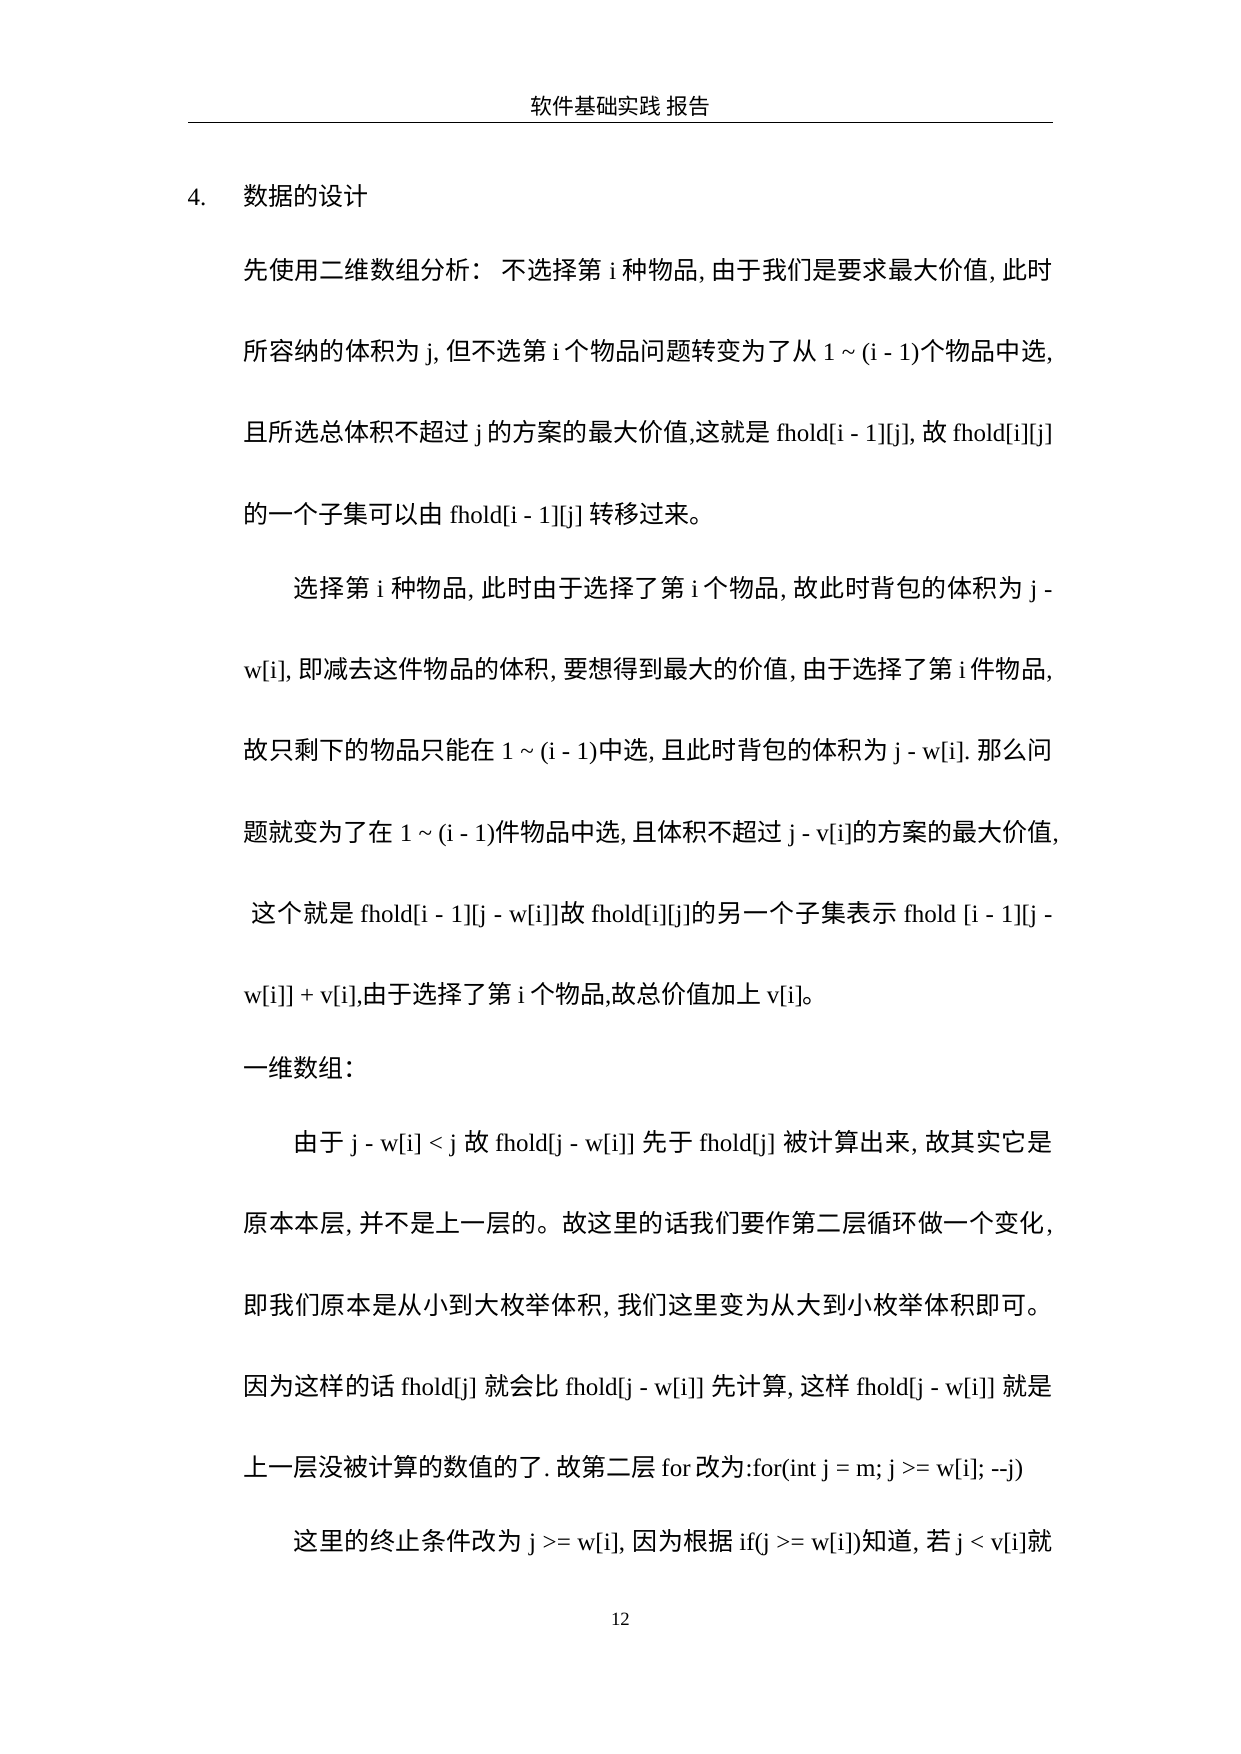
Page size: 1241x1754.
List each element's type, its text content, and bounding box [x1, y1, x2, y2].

list 数据的设计 [187, 398, 1053, 463]
text 选择第 i 种物品, 此时由于选择了第i个物品, 故此时背包的体积为 j - w[i], 即减去这件物品的体积, 要想得到最大的价值, 由于选择了第i件物品, 故只剩下的物品只能在1 ~ (i - 1)中选, 且此时背包的体积为 j - w[i]. 那么问题就变为了在 1 ~ (i - 1)件物品中选, 且体积不超过 j - v[i]的方案的最大价值, 这个就是fhold[i - 1][j - w[i]]故fhold[i][j]的另一个子集表示fhold [i - 1][j - w[i]] + v[i],由于选择了第i个物品,故总价值加上 v[i]。 [244, 790, 1053, 1262]
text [244, 162, 1053, 389]
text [244, 1345, 1053, 1572]
text 先使用二维数组分析： 不选择第 i 种物品, 由于我们是要求最大价值, 此时所容纳的体积为j, 但不选第i个物品问题转变为了从1 ~ (i - 1)个物品中选, 且所选总体积不超过j的方案的最大价值,这就是fhold[i - 1][j], 故fhold[i][j]的一个子集可以由 fhold[i - 1][j] 转移过来。 [244, 473, 1053, 781]
text 一维数组： [244, 1271, 1053, 1336]
